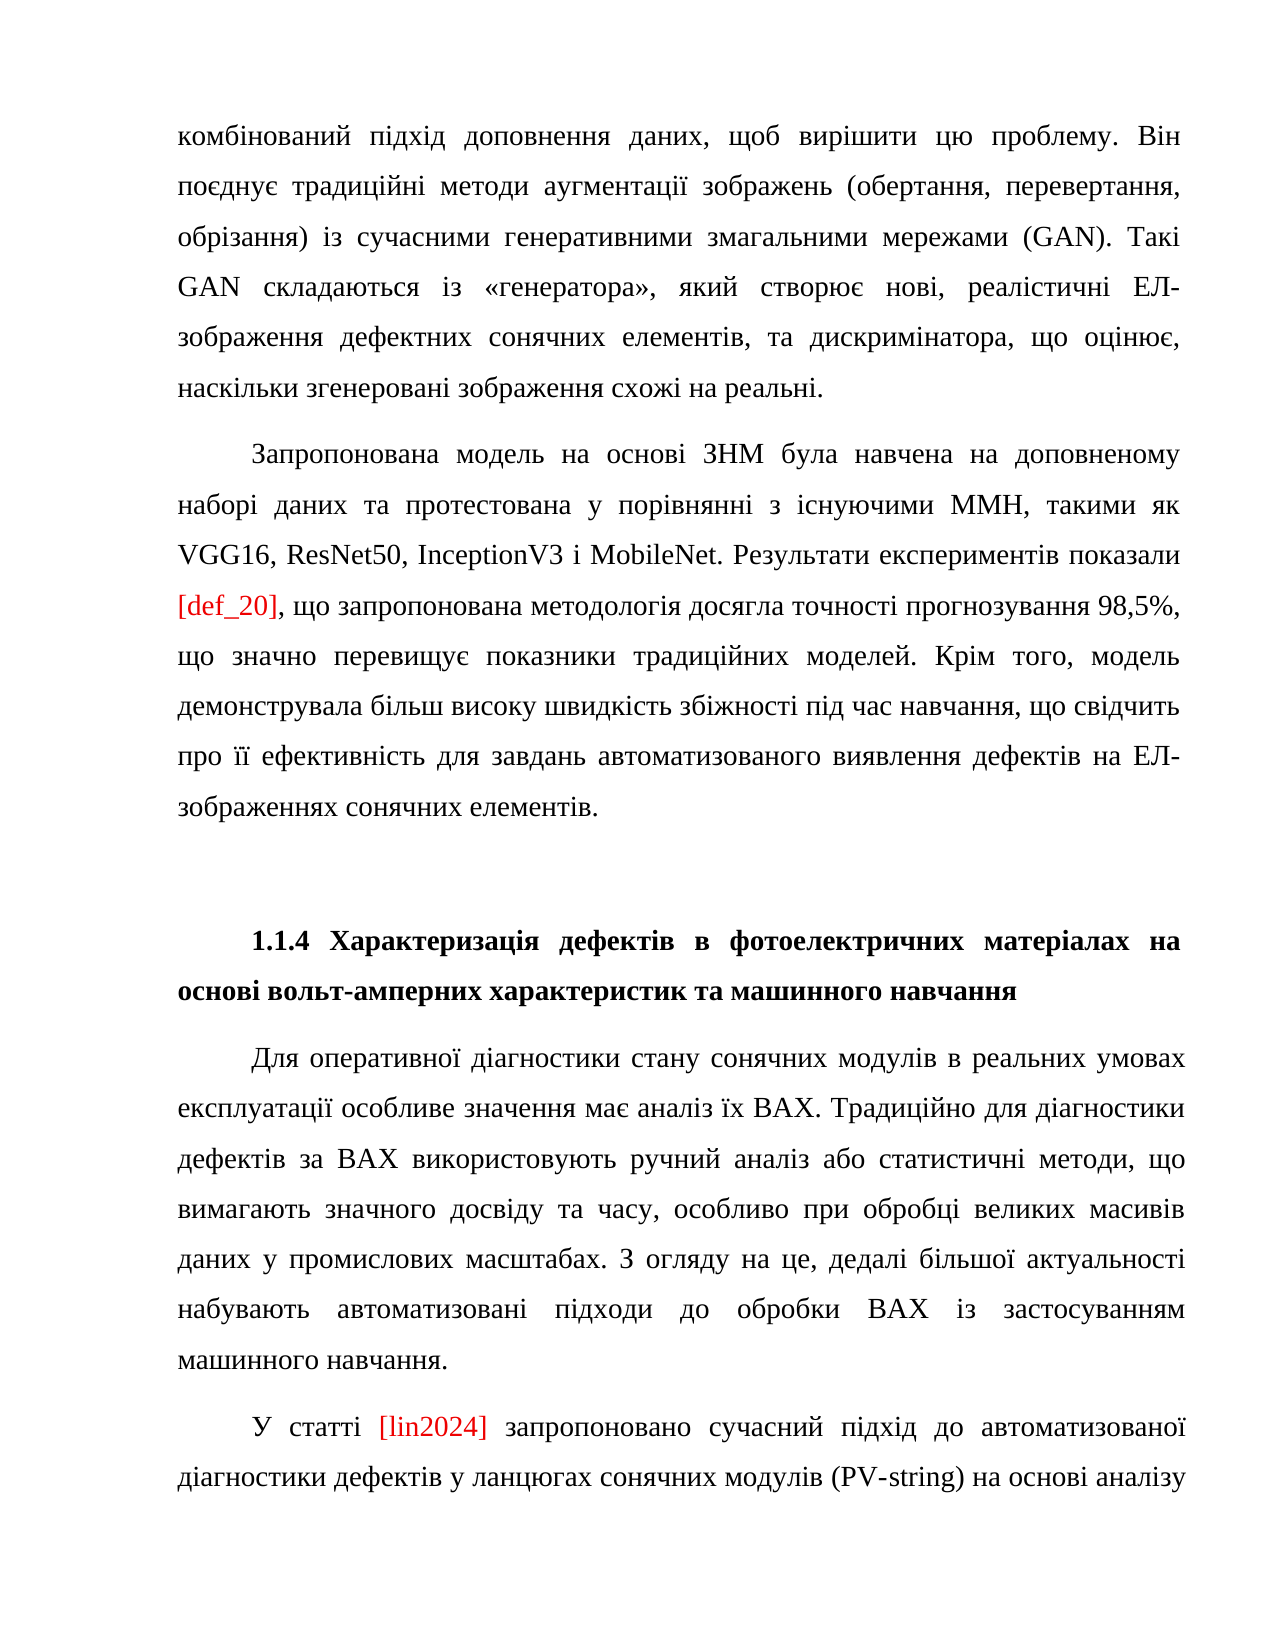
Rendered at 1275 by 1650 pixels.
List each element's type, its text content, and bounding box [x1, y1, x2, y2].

text 1.1.4 Характеризація дефектів в фотоелектричних матеріалах на основі вольт-амперних характеристик та машинного навчання [177, 923, 1181, 1007]
text Для оперативної діагностики стану сонячних модулів в реальних умовах експлуатації особливе значення має аналіз їх ВАХ. Традиційно для діагностики дефектів за ВАХ використовують ручний аналіз або статистичні методи, що вимагають значного досвіду та часу, особливо при обробці великих масивів даних у промислових масштабах. З огляду на це, дедалі більшої актуальності набувають автоматизовані підходи до обробки ВАХ із застосуванням машинного навчання. [177, 1040, 1186, 1376]
text Запропонована модель на основі ЗНМ була навчена на доповненому наборі даних та протестована у порівнянні з існуючими ММН, такими як VGG16, ResNet50, InceptionV3 і MobileNet. Результати експериментів показали [def_20], що запропонована методологія досягла точності прогнозування 98,5%, що значно перевищує показники традиційних моделей. Крім того, модель демонструвала більш високу швидкість збіжності під час навчання, що свідчить про її ефективність для завдань автоматизованого виявлення дефектів на ЕЛ-зображеннях сонячних елементів. [177, 437, 1181, 822]
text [177, 1409, 1186, 1493]
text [177, 118, 1181, 403]
